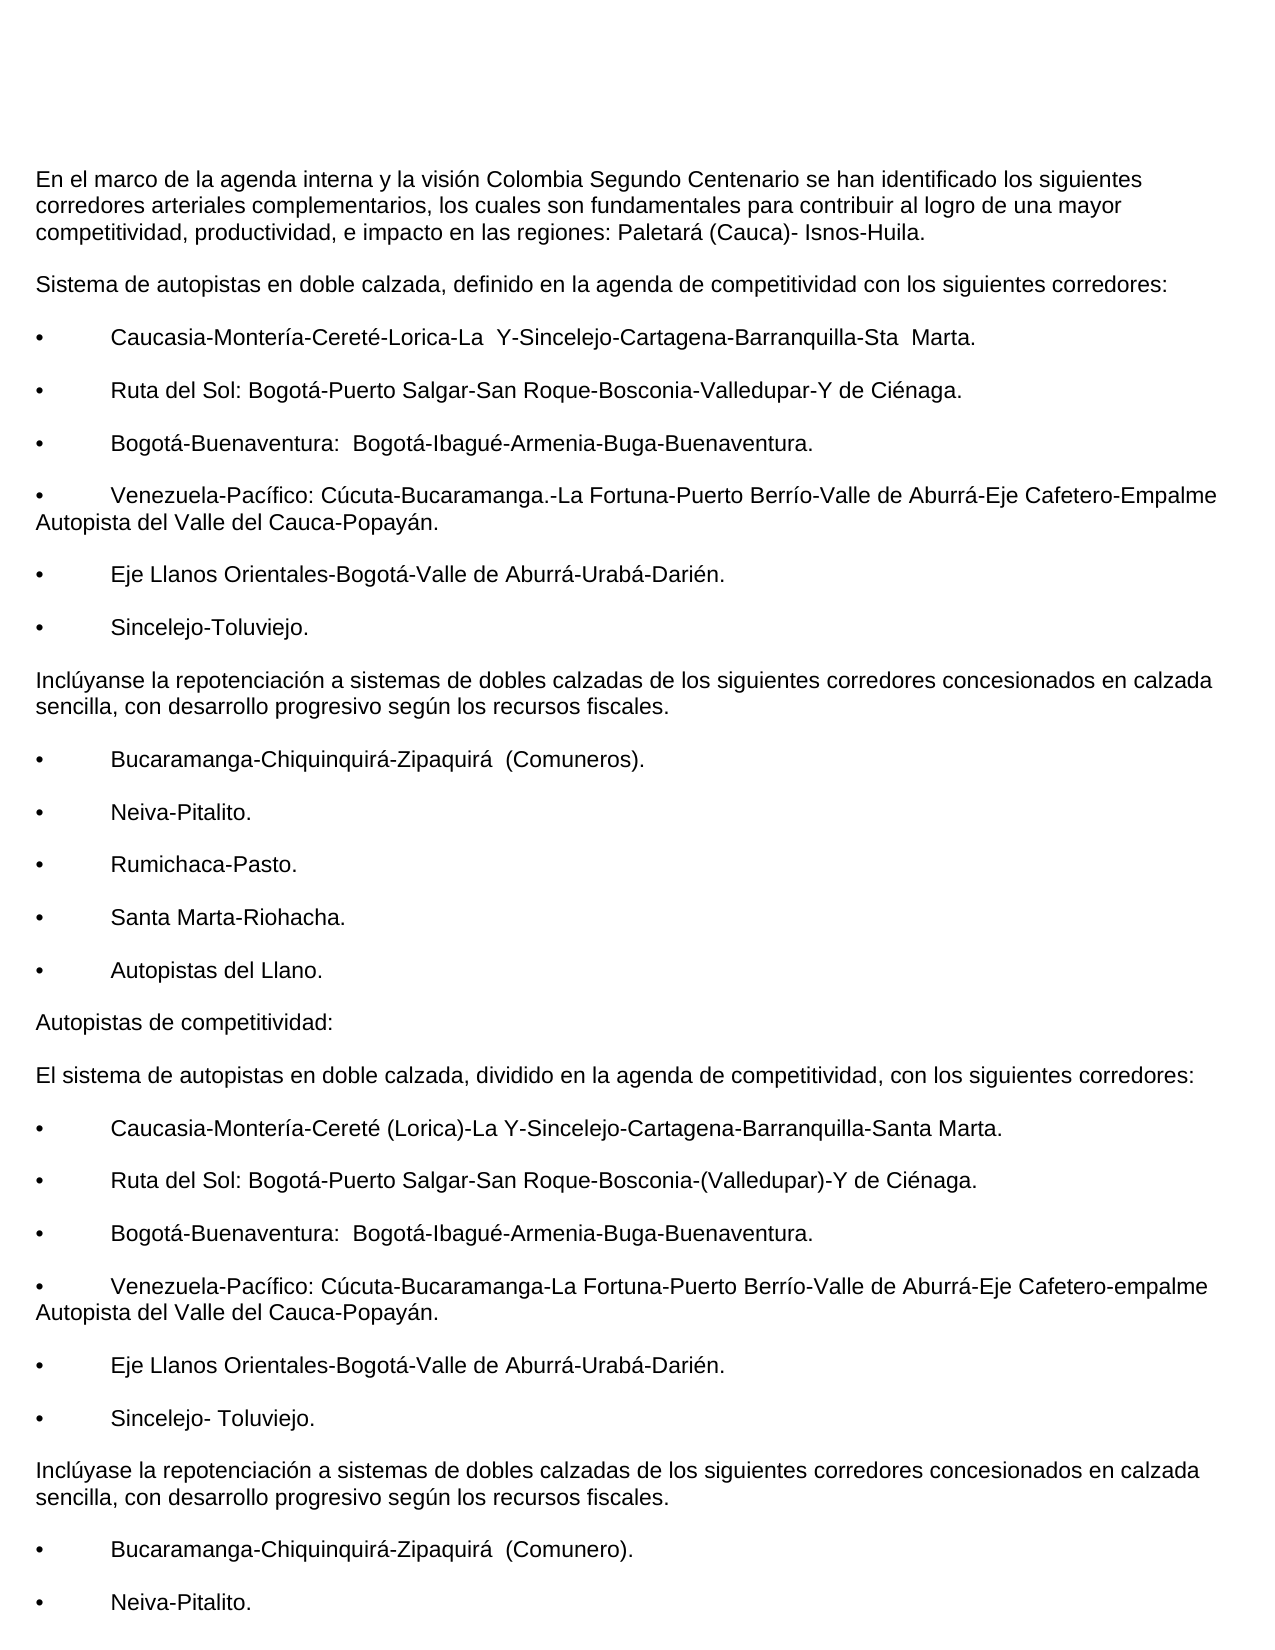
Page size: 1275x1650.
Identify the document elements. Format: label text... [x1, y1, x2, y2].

text • Eje Llanos Orientales-Bogotá-Valle de Aburrá-Urabá-Darién. [35, 561, 1239, 588]
text Sistema de autopistas en doble calzada, definido en la agenda de competitividad con los siguientes corredores: [35, 271, 1239, 298]
text Inclúyanse la repotenciación a sistemas de dobles calzadas de los siguientes corredores concesionados en calzada sencilla, con desarrollo progresivo según los recursos fiscales. [35, 667, 1239, 719]
text • Neiva-Pitalito. [35, 1589, 1239, 1615]
text Inclúyase la repotenciación a sistemas de dobles calzadas de los siguientes corredores concesionados en calzada sencilla, con desarrollo progresivo según los recursos fiscales. [35, 1457, 1239, 1510]
text • Sincelejo-Toluviejo. [35, 614, 1239, 640]
text • Bogotá-Buenaventura: Bogotá-Ibagué-Armenia-Buga-Buenaventura. [35, 429, 1239, 456]
text • Bucaramanga-Chiquinquirá-Zipaquirá (Comunero). [35, 1536, 1239, 1563]
text • Sincelejo- Toluviejo. [35, 1404, 1239, 1431]
text En el marco de la agenda interna y la visión Colombia Segundo Centenario se han identificado los siguientes corredores arteriales complementarios, los cuales son fundamentales para contribuir al logro de una mayor competitividad, productividad, e impacto en las regiones: Paletará (Cauca)- Isnos-Huila. [35, 166, 1239, 245]
text • Venezuela-Pacífico: Cúcuta-Bucaramanga.-La Fortuna-Puerto Berrío-Valle de Aburrá-Eje Cafetero-Empalme Autopista del Valle del Cauca-Popayán. [35, 482, 1239, 535]
text • Autopistas del Llano. [35, 957, 1239, 983]
text • Caucasia-Montería-Cereté-Lorica-La Y-Sincelejo-Cartagena-Barranquilla-Sta Marta. [35, 324, 1239, 350]
text • Caucasia-Montería-Cereté (Lorica)-La Y-Sincelejo-Cartagena-Barranquilla-Santa Marta. [35, 1115, 1239, 1141]
text • Ruta del Sol: Bogotá-Puerto Salgar-San Roque-Bosconia-Valledupar-Y de Ciénaga. [35, 377, 1239, 403]
text • Santa Marta-Riohacha. [35, 904, 1239, 930]
text • Bogotá-Buenaventura: Bogotá-Ibagué-Armenia-Buga-Buenaventura. [35, 1220, 1239, 1246]
text • Rumichaca-Pasto. [35, 851, 1239, 877]
text • Venezuela-Pacífico: Cúcuta-Bucaramanga-La Fortuna-Puerto Berrío-Valle de Aburrá-Eje Cafetero-empalme Autopista del Valle del Cauca-Popayán. [35, 1273, 1239, 1326]
text • Bucaramanga-Chiquinquirá-Zipaquirá (Comuneros). [35, 746, 1239, 772]
text • Ruta del Sol: Bogotá-Puerto Salgar-San Roque-Bosconia-(Valledupar)-Y de Ciénaga. [35, 1167, 1239, 1194]
text • Eje Llanos Orientales-Bogotá-Valle de Aburrá-Urabá-Darién. [35, 1352, 1239, 1378]
text El sistema de autopistas en doble calzada, dividido en la agenda de competitividad, con los siguientes corredores: [35, 1062, 1239, 1088]
text • Neiva-Pitalito. [35, 798, 1239, 825]
text Autopistas de competitividad: [35, 1009, 1239, 1036]
